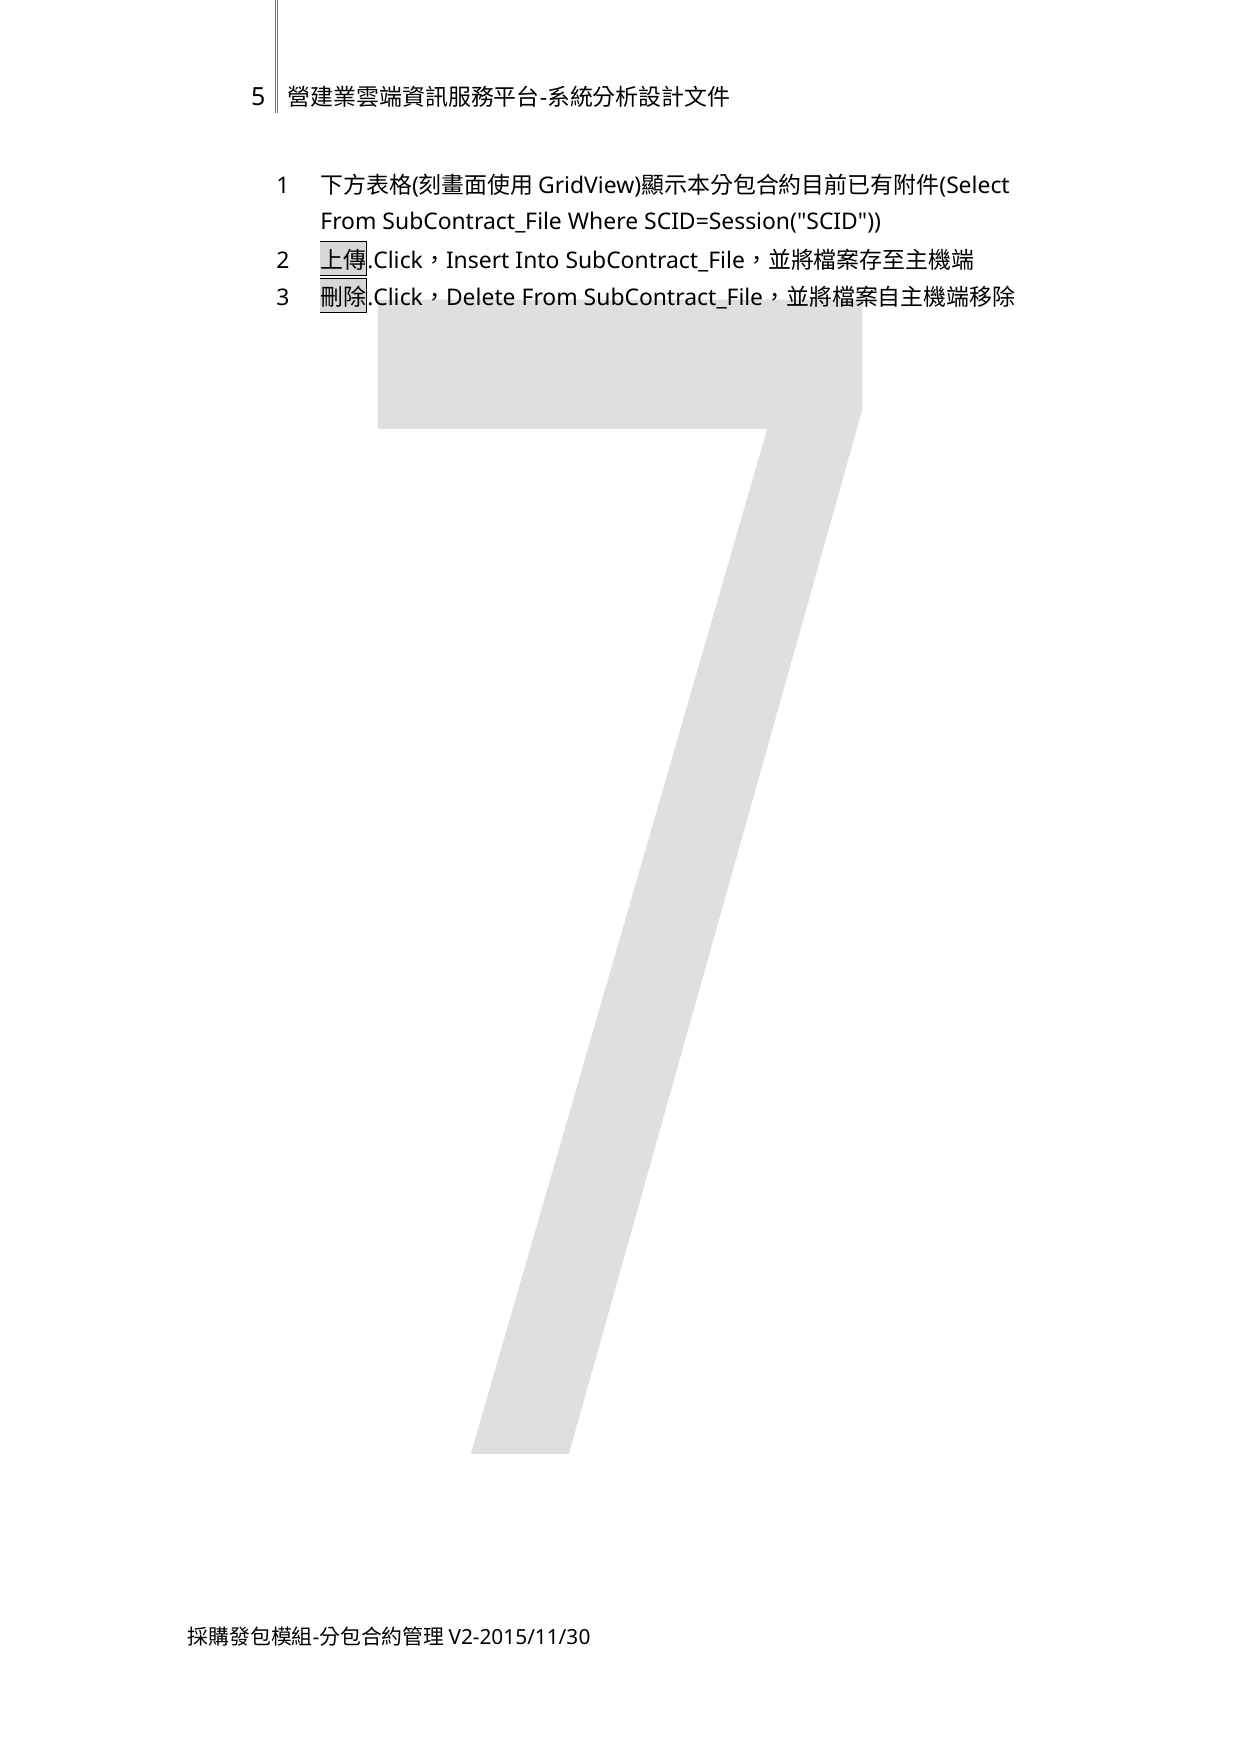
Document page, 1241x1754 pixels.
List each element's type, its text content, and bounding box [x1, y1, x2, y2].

list 刪除.Click，Delete From SubContract_File，並將檔案自主機端移除 [276, 277, 1053, 314]
list 下方表格(刻畫面使用GridView)顯示本分包合約目前已有附件(Select From SubContract_File Where SCID=Session("SCID")) [276, 164, 1053, 239]
list 上傳.Click，Insert Into SubContract_File，並將檔案存至主機端 [276, 239, 1053, 277]
